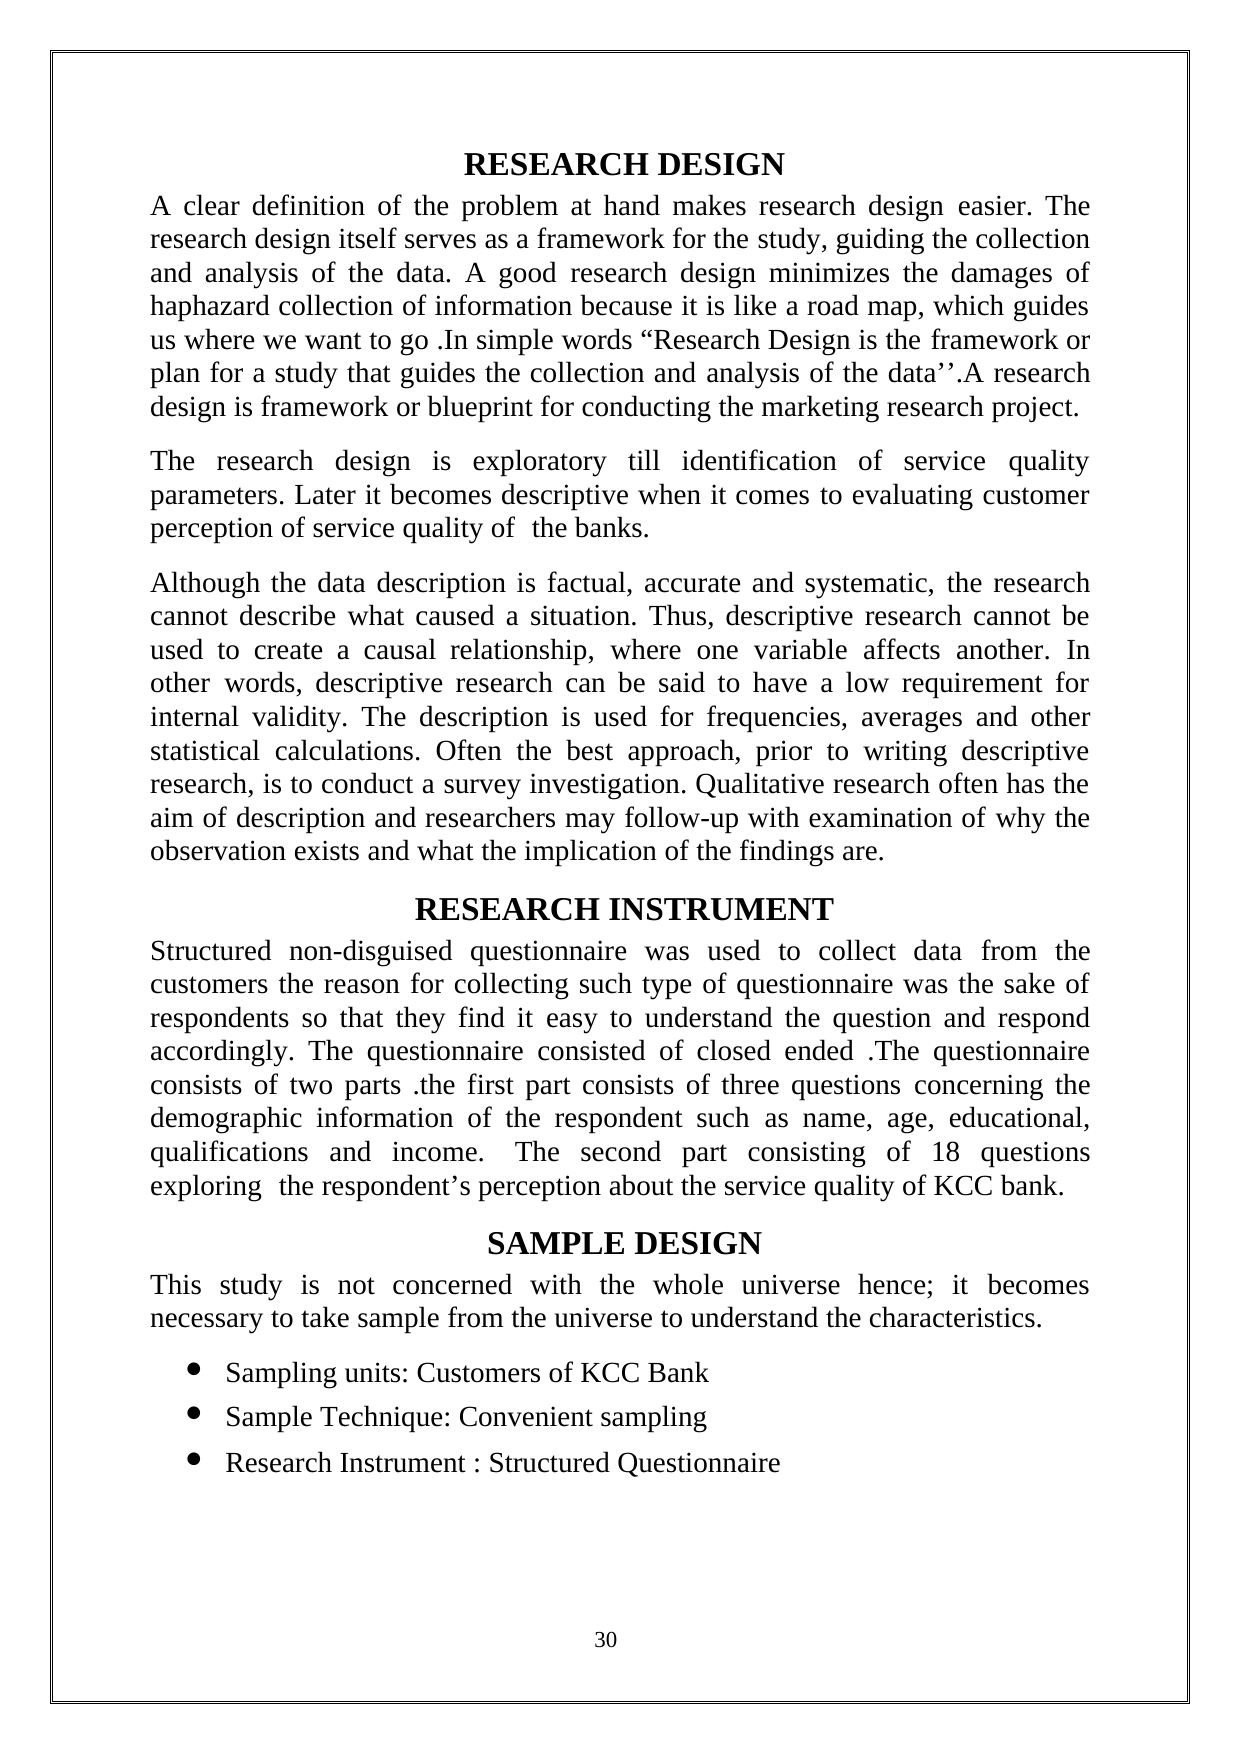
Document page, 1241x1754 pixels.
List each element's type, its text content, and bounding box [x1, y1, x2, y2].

list Sampling units: Customers of KCC Bank [187, 1355, 1161, 1390]
text Although the data description is factual, accurate and systematic, the research cannot describe what caused a situation. Thus, descriptive research cannot be used to create a causal relationship, where one variable affects another. In other words, descriptive research can be said to have a low requirement for internal validity. The description is used for frequencies, averages and other statistical calculations. Often the best approach, prior to writing descriptive research, is to conduct a survey investigation. Qualitative research often has the aim of description and researchers may follow-up with examination of why the observation exists and what the implication of the findings are. [150, 565, 1090, 867]
subtitle RESEARCH DESIGN [53, 144, 1161, 182]
list Sample Technique: Convenient sampling [187, 1390, 1161, 1436]
text A clear definition of the problem at hand makes research design easier. The research design itself serves as a framework for the study, guiding the collection and analysis of the data. A good research design minimizes the damages of haphazard collection of information because it is like a road map, which guides us where we want to go .In simple words “Research Design is the framework or plan for a study that guides the collection and analysis of the data’’.A research design is framework or blueprint for conducting the marketing research project. [150, 188, 1091, 423]
text This study is not concerned with the whole universe hence; it becomes necessary to take sample from the universe to understand the characteristics. [150, 1267, 1089, 1334]
subtitle RESEARCH INSTRUMENT [53, 889, 1161, 927]
text The research design is exploratory till identification of service quality parameters. Later it becomes descriptive when it comes to evaluating customer perception of service quality of the banks. [150, 443, 1089, 544]
text Structured non-disguised questionnaire was used to collect data from the customers the reason for collecting such type of questionnaire was the sake of respondents so that they find it easy to understand the question and respond accordingly. The questionnaire consisted of closed ended .The questionnaire consists of two parts .the first part consists of three questions concerning the demographic information of the respondent such as name, age, educational, qualifications and income. The second part consisting of 18 questions exploring the respondent’s perception about the service quality of KCC bank. [150, 933, 1091, 1201]
list Research Instrument : Structured Questionnaire [187, 1436, 1161, 1481]
subtitle SAMPLE DESIGN [53, 1223, 1161, 1261]
